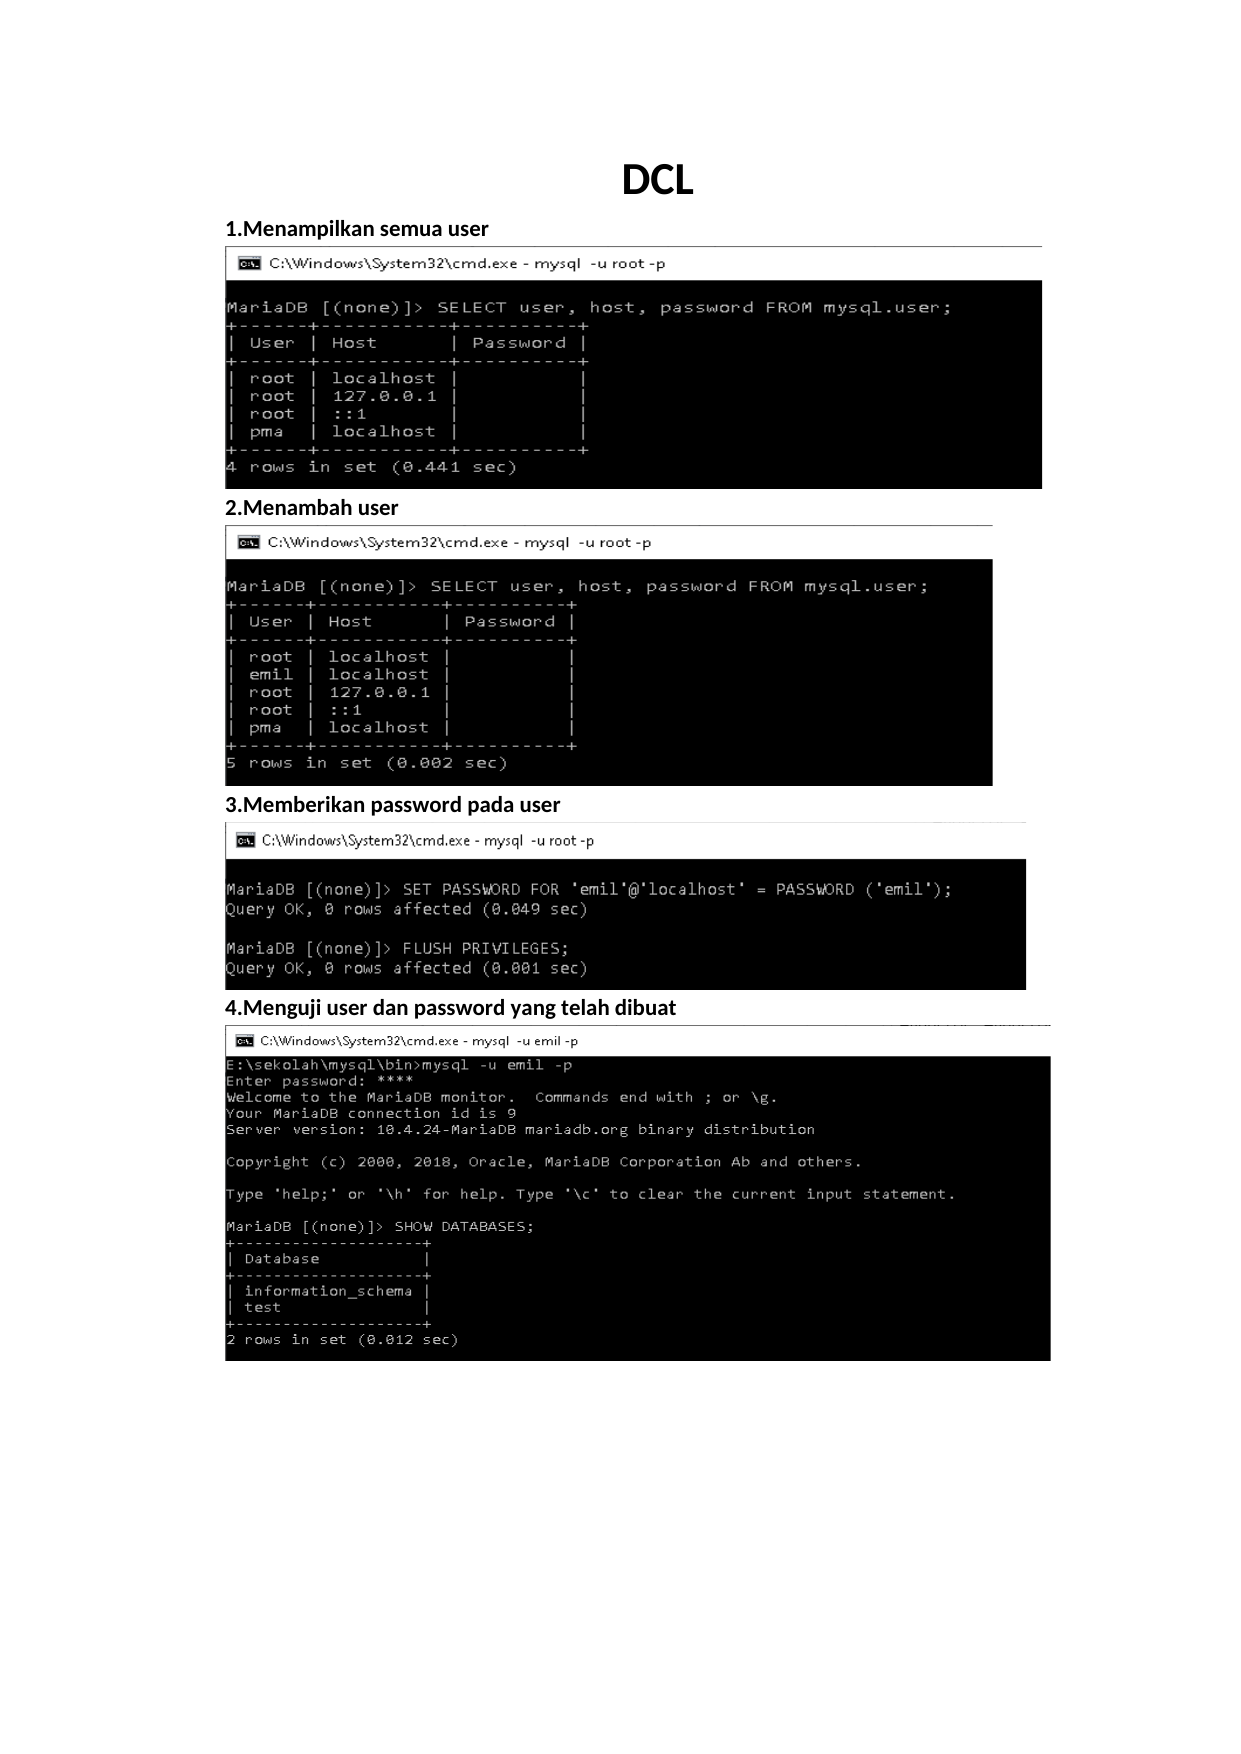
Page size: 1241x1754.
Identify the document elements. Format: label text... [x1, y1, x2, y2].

list 1.Menampilkan semua user [225, 214, 1090, 242]
list 2.Menambah user [225, 493, 1090, 521]
picture [225, 1025, 1051, 1361]
picture [225, 822, 1027, 990]
list 4.Menguji user dan password yang telah dibuat [225, 993, 1090, 1021]
picture [225, 246, 1043, 489]
picture [225, 525, 993, 786]
list 3.Memberikan password pada user [225, 790, 1090, 818]
list DCL [225, 150, 1090, 206]
